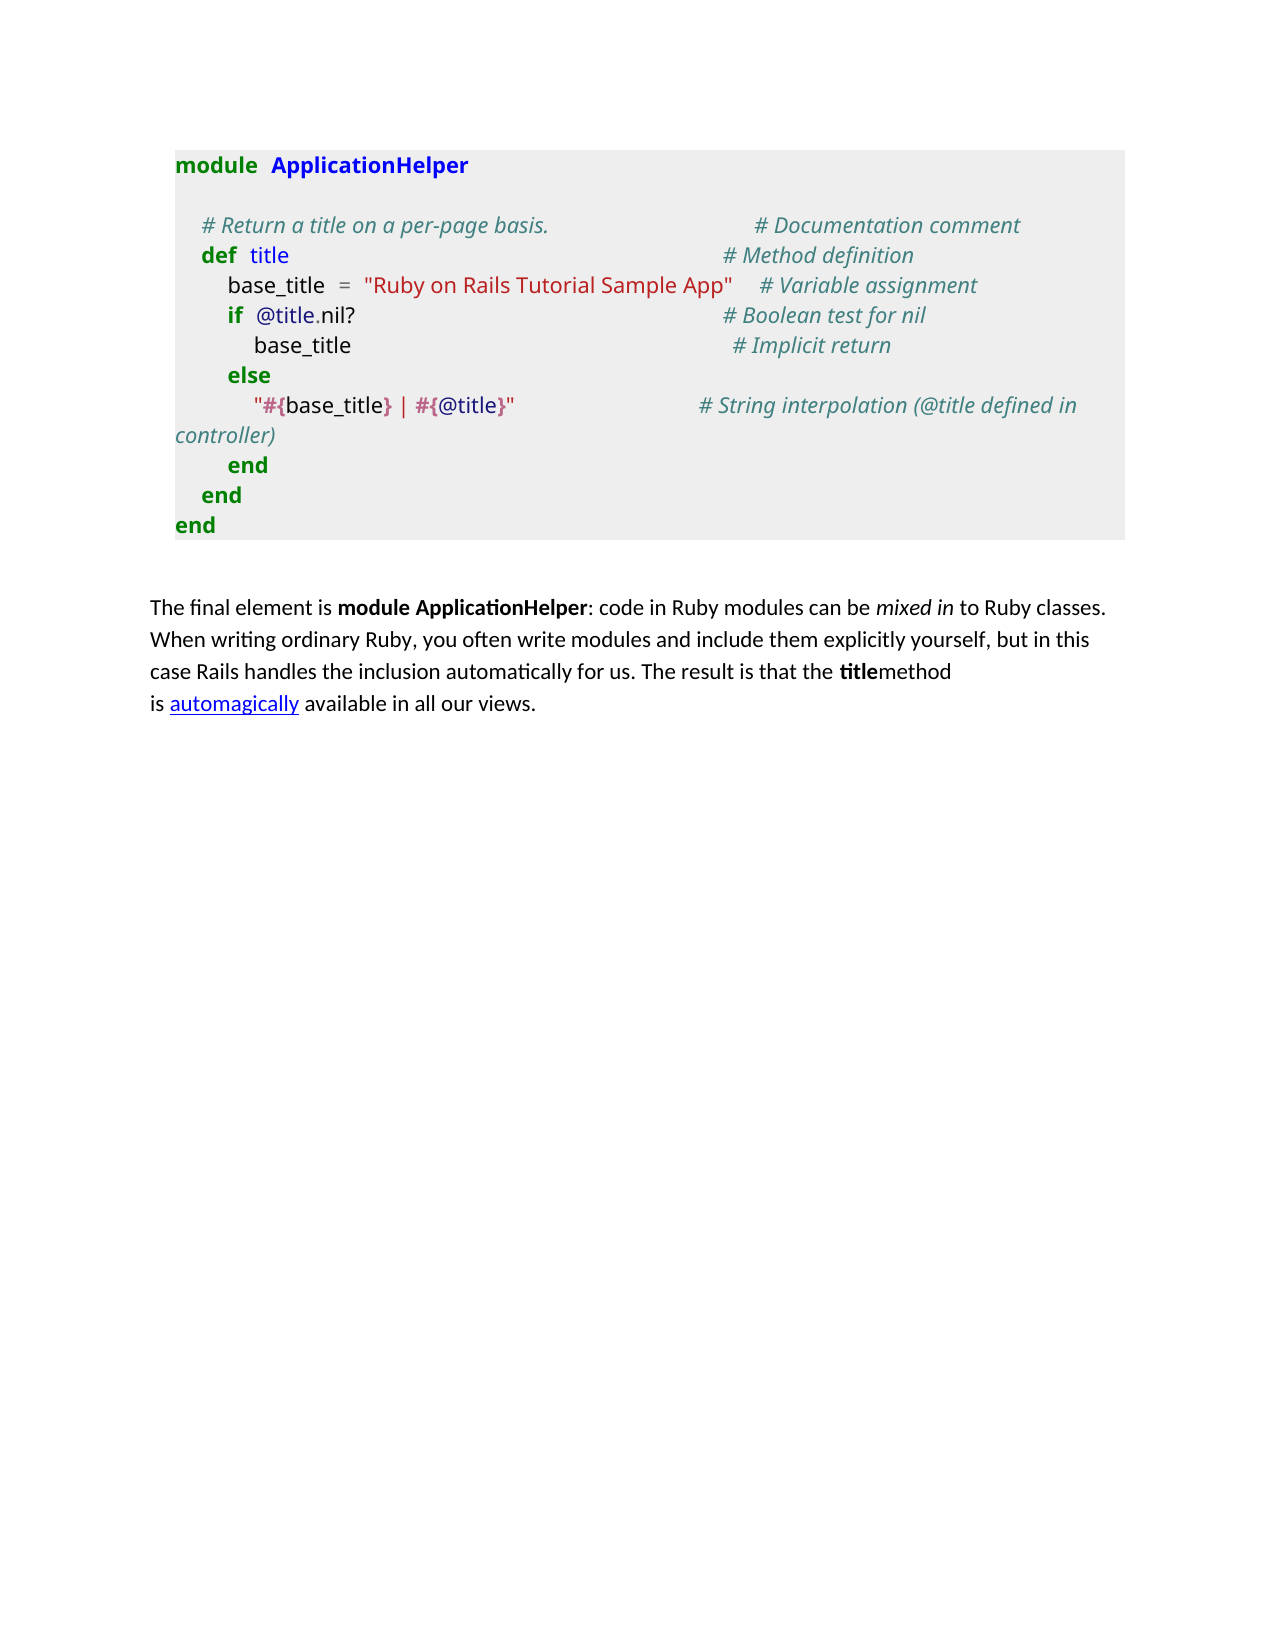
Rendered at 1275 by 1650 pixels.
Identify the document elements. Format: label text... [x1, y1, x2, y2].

text module ApplicationHelper [175, 150, 1125, 180]
text base_title = "Ruby on Rails Tutorial Sample App" # Variable assignment [175, 270, 1125, 300]
text # Return a title on a per-page basis. # Documentation comment [175, 210, 1125, 240]
text "#{base_title} | #{@title}" # String interpolation (@title defined in controller) [175, 390, 1125, 450]
text else [175, 360, 1125, 390]
text end [175, 450, 1125, 480]
text end [175, 480, 1125, 510]
text The final element is module ApplicationHelper: code in Ruby modules can be mixed in to Ruby classes. When writing ordinary Ruby, you often write modules and include them explicitly yourself, but in this case Rails handles the inclusion automatically for us. The result is that the titlemethod is automagically available in all our views. [150, 593, 1125, 718]
text def title # Method definition [175, 240, 1125, 270]
text base_title # Implicit return [175, 330, 1125, 360]
text if @title.nil? # Boolean test for nil [175, 300, 1125, 330]
text end [175, 510, 1125, 540]
